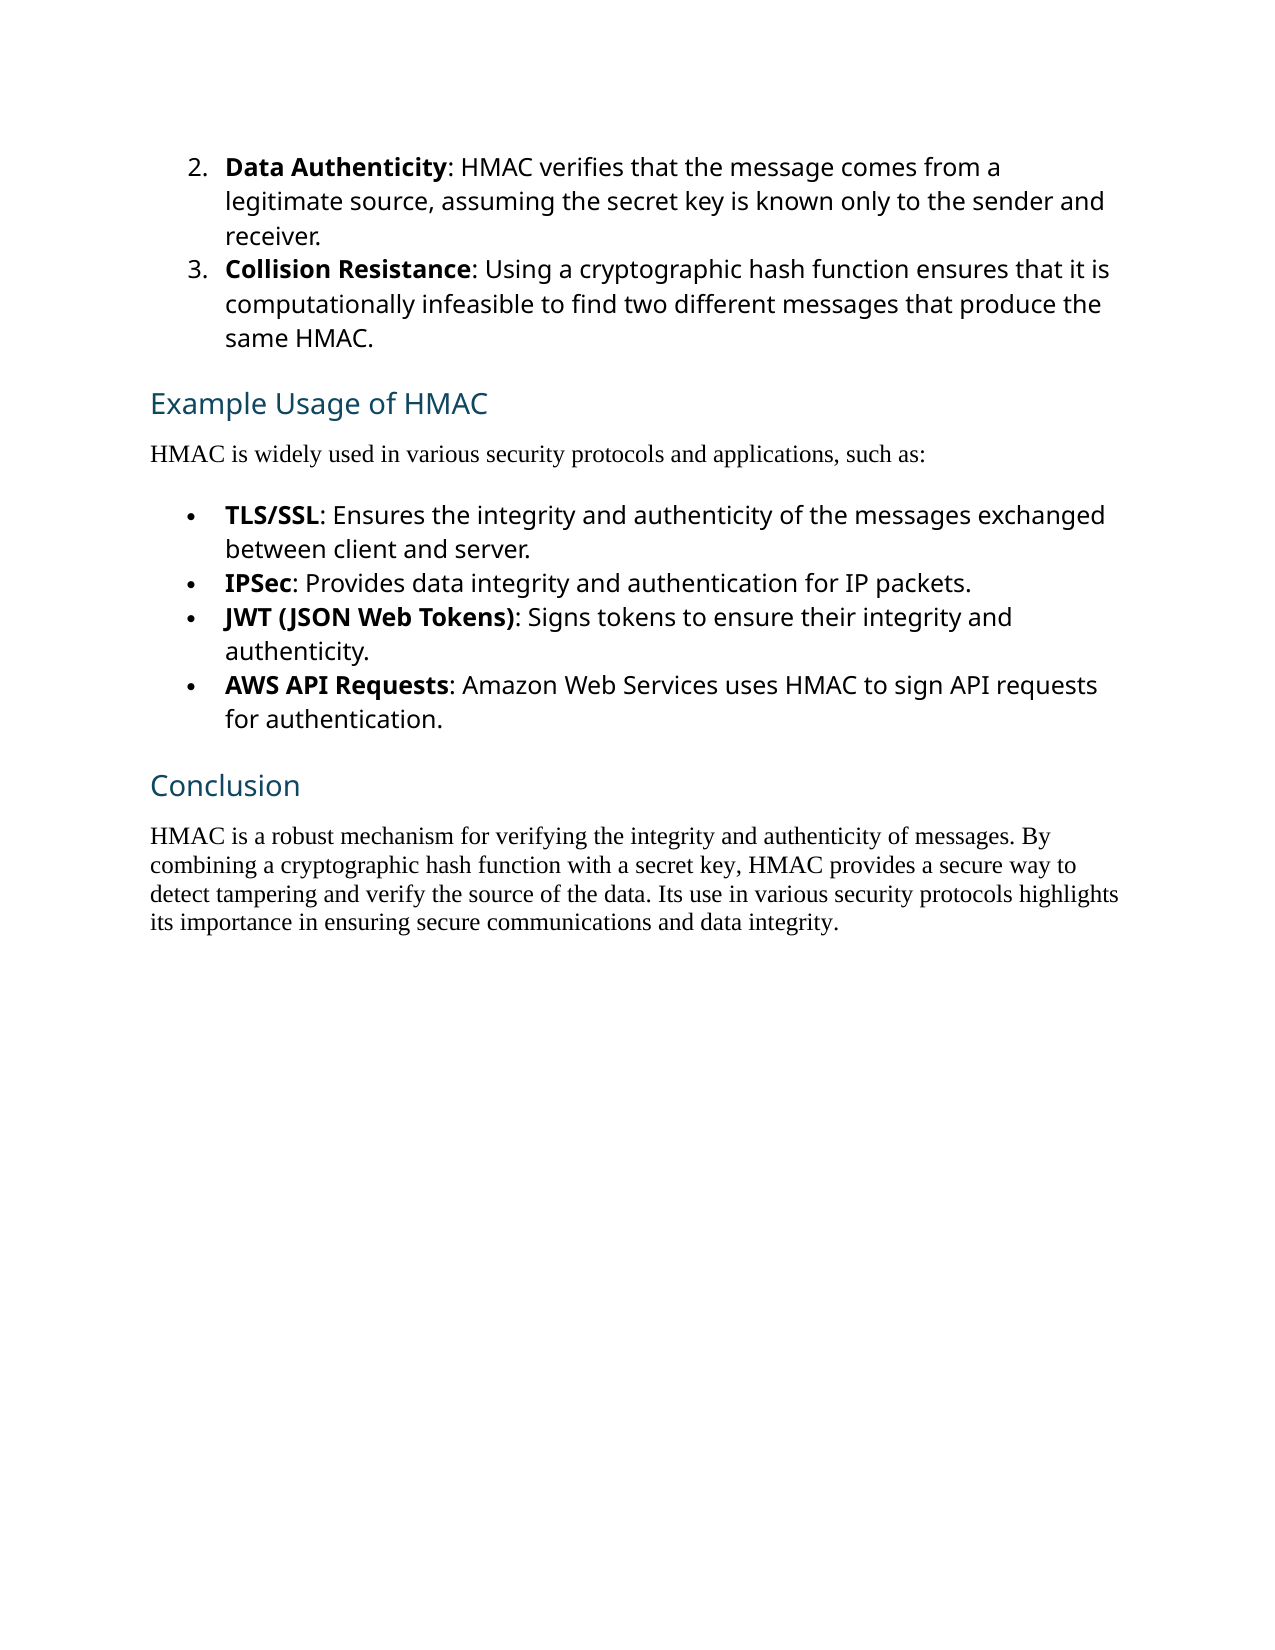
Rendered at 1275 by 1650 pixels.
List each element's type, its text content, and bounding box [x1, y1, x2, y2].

subtitle Conclusion [150, 765, 1125, 805]
list JWT (JSON Web Tokens): Signs tokens to ensure their integrity and authenticity. [187, 600, 1125, 668]
text HMAC is a robust mechanism for verifying the integrity and authenticity of messages. By combining a cryptographic hash function with a secret key, HMAC provides a secure way to detect tampering and verify the source of the data. Its use in various security protocols highlights its importance in ensuring secure communications and data integrity. [150, 821, 1125, 936]
subtitle Example Usage of HMAC [150, 383, 1125, 423]
list TLS/SSL: Ensures the integrity and authenticity of the messages exchanged between client and server. [187, 497, 1125, 566]
list AWS API Requests: Amazon Web Services uses HMAC to sign API requests for authentication. [187, 668, 1125, 736]
list Data Authenticity: HMAC verifies that the message comes from a legitimate source, assuming the secret key is known only to the sender and receiver. [187, 150, 1125, 252]
list Collision Resistance: Using a cryptographic hash function ensures that it is computationally infeasible to find two different messages that produce the same HMAC. [187, 252, 1125, 354]
text HMAC is widely used in various security protocols and applications, such as: [150, 439, 1125, 468]
list IPSec: Provides data integrity and authentication for IP packets. [187, 566, 1125, 600]
